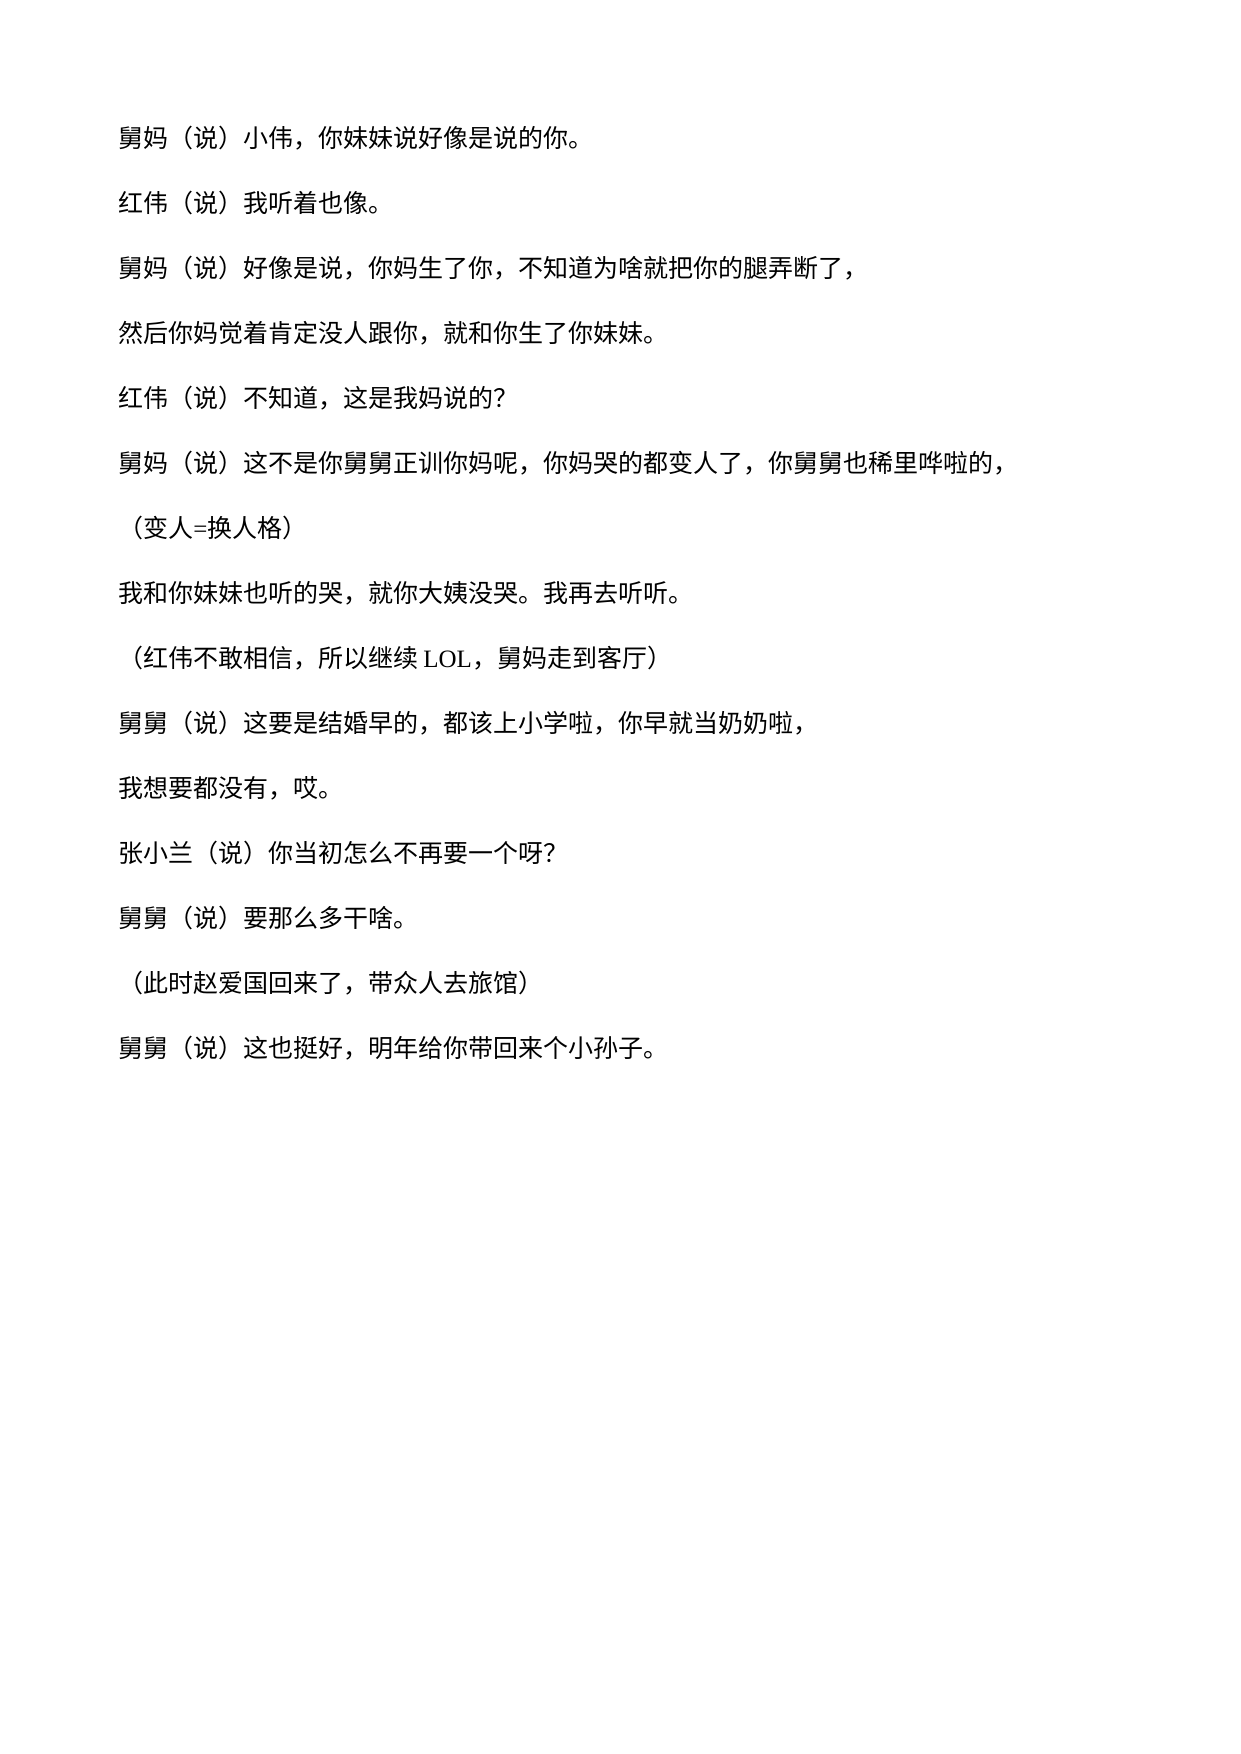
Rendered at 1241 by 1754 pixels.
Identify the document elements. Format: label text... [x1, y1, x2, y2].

text 红伟（说）不知道，这是我妈说的？ [118, 378, 1122, 414]
text （此时赵爱国回来了，带众人去旅馆） [118, 963, 1122, 999]
text 我想要都没有，哎。 [118, 768, 1122, 804]
text 舅舅（说）要那么多干啥。 [118, 898, 1122, 934]
text 舅舅（说）这要是结婚早的，都该上小学啦，你早就当奶奶啦， [118, 703, 1122, 739]
text 然后你妈觉着肯定没人跟你，就和你生了你妹妹。 [118, 313, 1122, 349]
text 舅妈（说）这不是你舅舅正训你妈呢，你妈哭的都变人了，你舅舅也稀里哗啦的， [118, 443, 1122, 479]
text 张小兰（说）你当初怎么不再要一个呀？ [118, 833, 1122, 869]
text （变人=换人格） [118, 508, 1122, 544]
text 我和你妹妹也听的哭，就你大姨没哭。我再去听听。 [118, 573, 1122, 609]
text 红伟（说）我听着也像。 [118, 183, 1122, 219]
text 舅妈（说）好像是说，你妈生了你，不知道为啥就把你的腿弄断了， [118, 248, 1122, 284]
text 舅舅（说）这也挺好，明年给你带回来个小孙子。 [118, 1028, 1122, 1064]
text 舅妈（说）小伟，你妹妹说好像是说的你。 [118, 118, 1122, 154]
text （红伟不敢相信，所以继续LOL，舅妈走到客厅） [118, 638, 1122, 674]
